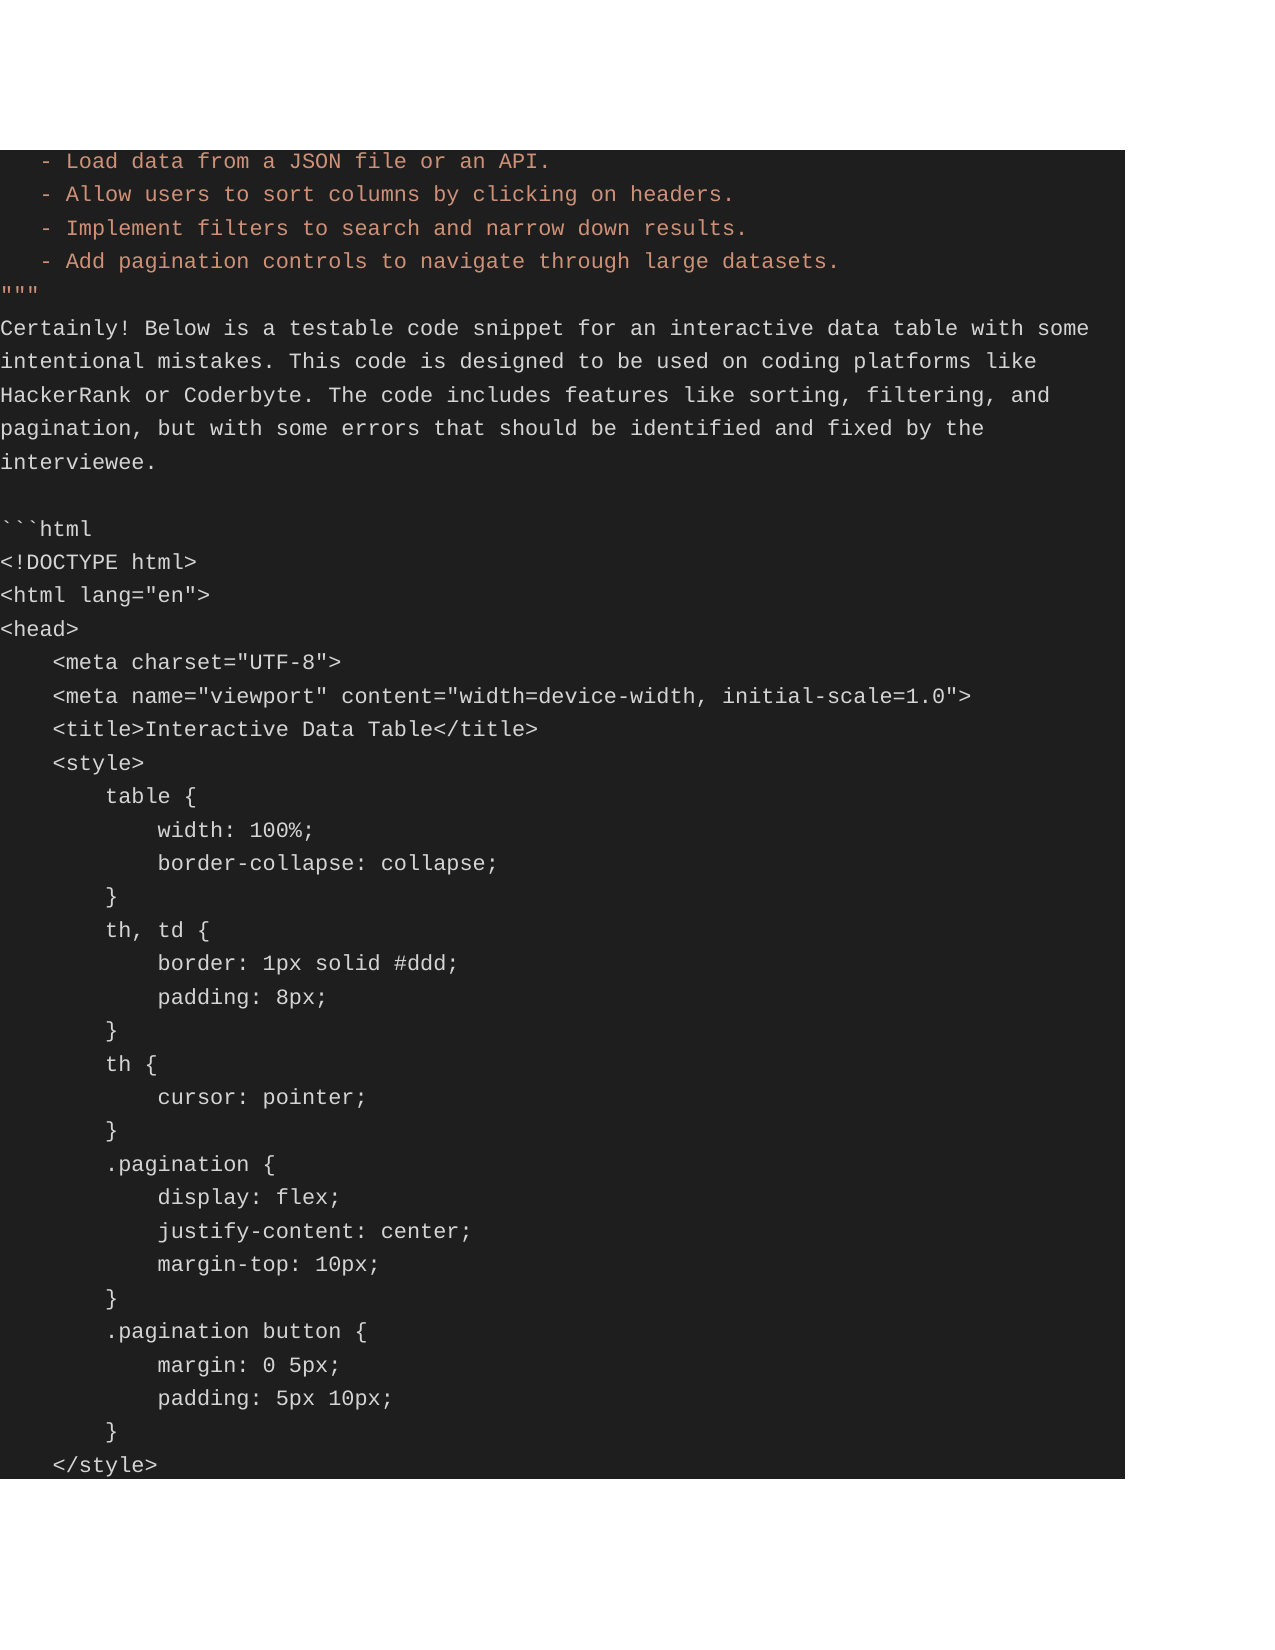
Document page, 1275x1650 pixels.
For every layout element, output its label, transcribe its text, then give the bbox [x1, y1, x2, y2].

text """ [0, 284, 1125, 308]
text table { [0, 785, 1125, 810]
text cursor: pointer; [0, 1086, 1125, 1111]
text } [0, 1287, 1125, 1312]
text <title>Interactive Data Table</title> [0, 718, 1125, 743]
text padding: 5px 10px; [0, 1387, 1125, 1412]
text } [0, 1120, 1125, 1144]
text } [0, 1019, 1125, 1044]
text - Allow users to sort columns by clicking on headers. [0, 183, 1125, 208]
text } [0, 1421, 1125, 1445]
text ```html [0, 518, 1125, 543]
text margin: 0 5px; [0, 1354, 1125, 1378]
text .pagination button { [0, 1320, 1125, 1345]
text display: flex; [0, 1187, 1125, 1211]
text <html lang="en"> [0, 585, 1125, 609]
text <style> [0, 752, 1125, 777]
text } [0, 886, 1125, 910]
text - Load data from a JSON file or an API. [0, 150, 1125, 175]
text </style> [0, 1454, 1125, 1479]
text <meta name="viewport" content="width=device-width, initial-scale=1.0"> [0, 685, 1125, 710]
text width: 100%; [0, 819, 1125, 843]
text th { [0, 1053, 1125, 1078]
text Certainly! Below is a testable code snippet for an interactive data table with some intentional mistakes. This code is designed to be used on coding platforms like HackerRank or Coderbyte. The code includes features like sorting, filtering, and pagination, but with some errors that should be identified and fixed by the interviewee. [0, 317, 1125, 476]
text padding: 8px; [0, 986, 1125, 1011]
text <!DOCTYPE html> [0, 551, 1125, 576]
text th, td { [0, 919, 1125, 944]
text justify-content: center; [0, 1220, 1125, 1245]
text <meta charset="UTF-8"> [0, 652, 1125, 676]
text border: 1px solid #ddd; [0, 952, 1125, 977]
text <head> [0, 618, 1125, 643]
text margin-top: 10px; [0, 1253, 1125, 1278]
text .pagination { [0, 1153, 1125, 1178]
text border-collapse: collapse; [0, 852, 1125, 877]
text - Add pagination controls to navigate through large datasets. [0, 250, 1125, 275]
text - Implement filters to search and narrow down results. [0, 217, 1125, 242]
